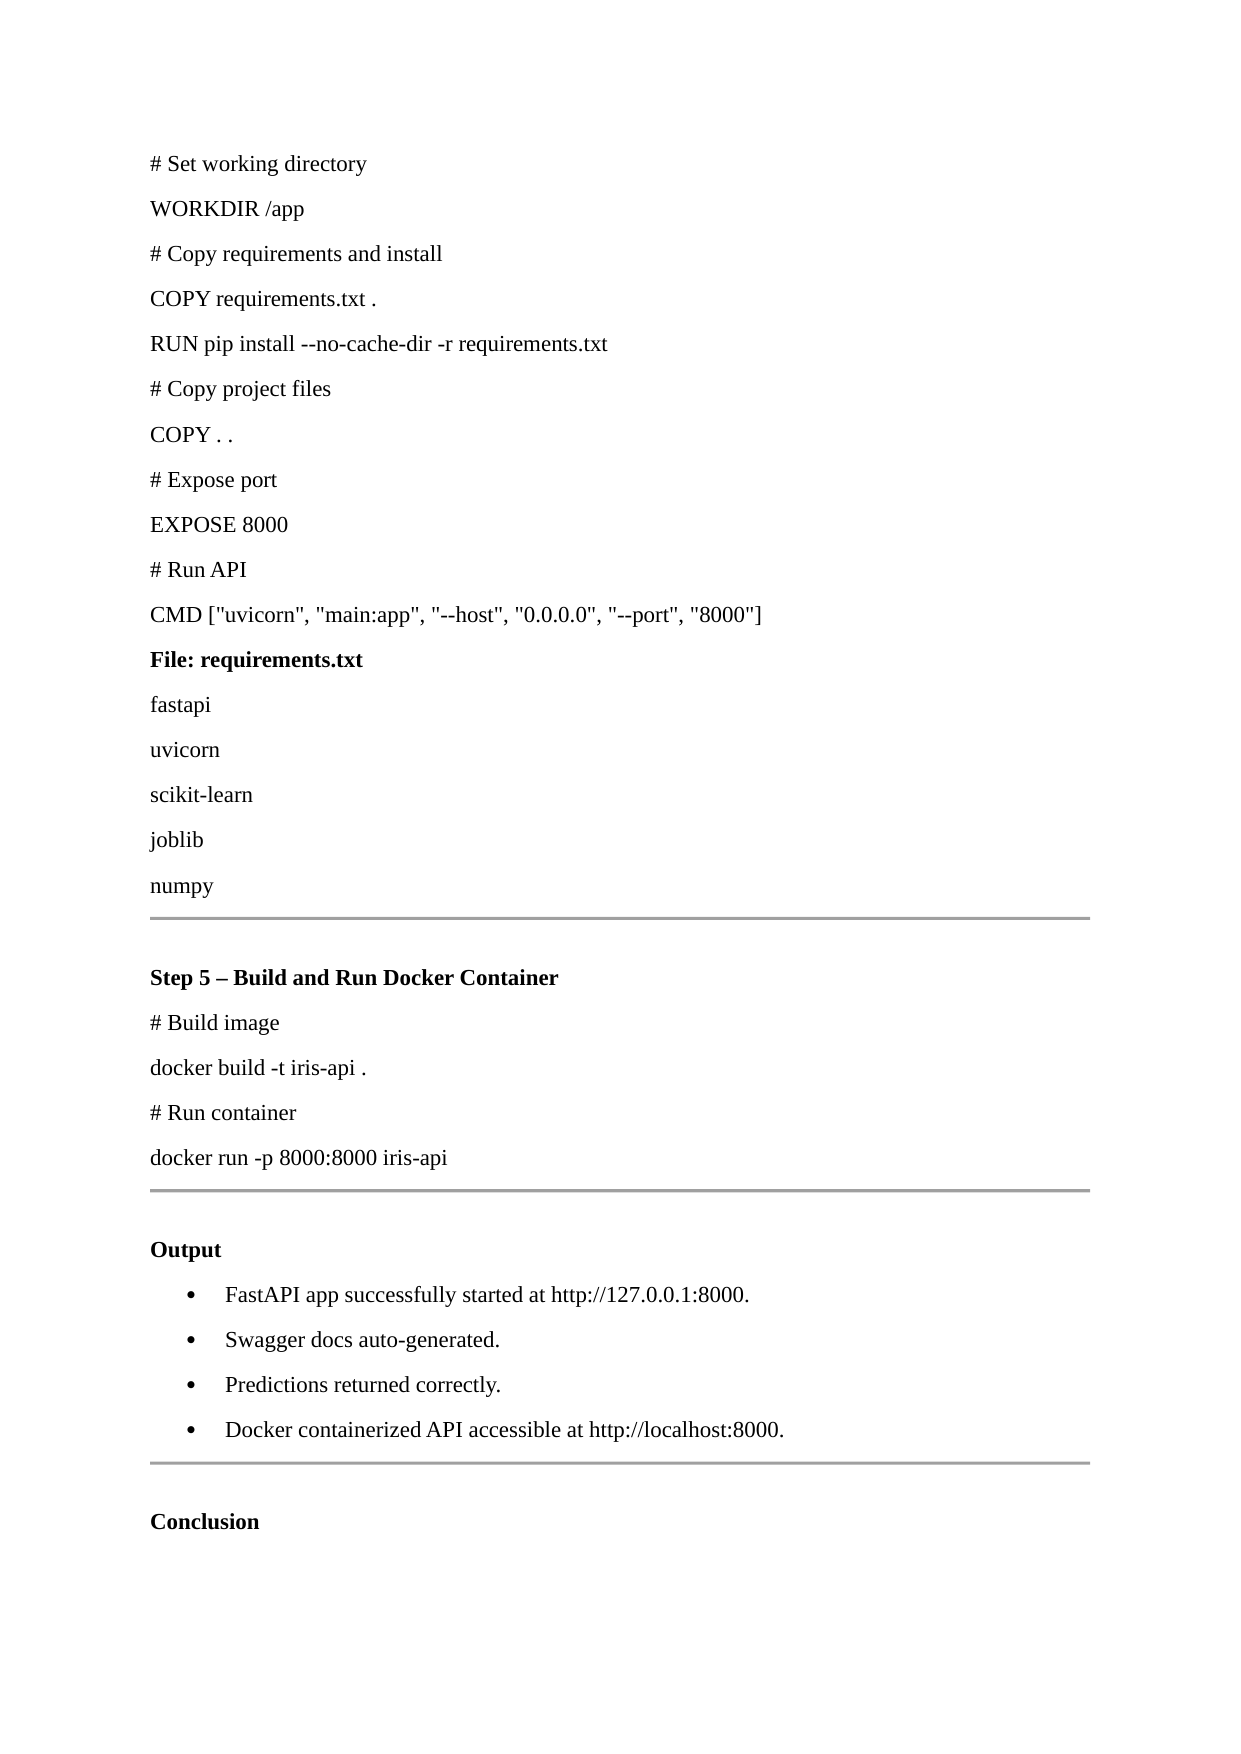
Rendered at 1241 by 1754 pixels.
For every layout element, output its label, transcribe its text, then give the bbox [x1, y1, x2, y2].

text EXPOSE 8000 [150, 511, 1090, 537]
text # Run API [150, 556, 1090, 582]
text COPY requirements.txt . [150, 285, 1090, 312]
text # Run container [150, 1099, 1090, 1125]
list Docker containerized API accessible at http://localhost:8000. [187, 1416, 1090, 1443]
text WORKDIR /app [150, 195, 1090, 221]
text scikit-learn [150, 781, 1090, 808]
text Output [150, 1236, 1090, 1262]
list FastAPI app successfully started at http://127.0.0.1:8000. [187, 1281, 1090, 1307]
text # Expose port [150, 466, 1090, 492]
text RUN pip install --no-cache-dir -r requirements.txt [150, 330, 1090, 357]
text fastapi [150, 691, 1090, 718]
text # Build image [150, 1009, 1090, 1035]
text Conclusion [150, 1508, 1090, 1535]
text COPY . . [150, 421, 1090, 447]
text File: requirements.txt [150, 646, 1090, 672]
text CMD ["uvicorn", "main:app", "--host", "0.0.0.0", "--port", "8000"] [150, 601, 1090, 627]
text # Set working directory [150, 150, 1090, 176]
text # Copy project files [150, 376, 1090, 402]
list Predictions returned correctly. [187, 1371, 1090, 1398]
text docker build -t iris-api . [150, 1054, 1090, 1080]
text docker run -p 8000:8000 iris-api [150, 1144, 1090, 1170]
text uvicorn [150, 736, 1090, 763]
text numpy [150, 872, 1090, 898]
text joblib [150, 827, 1090, 853]
text Step 5 – Build and Run Docker Container [150, 964, 1090, 990]
text # Copy requirements and install [150, 240, 1090, 267]
list Swagger docs auto-generated. [187, 1326, 1090, 1353]
